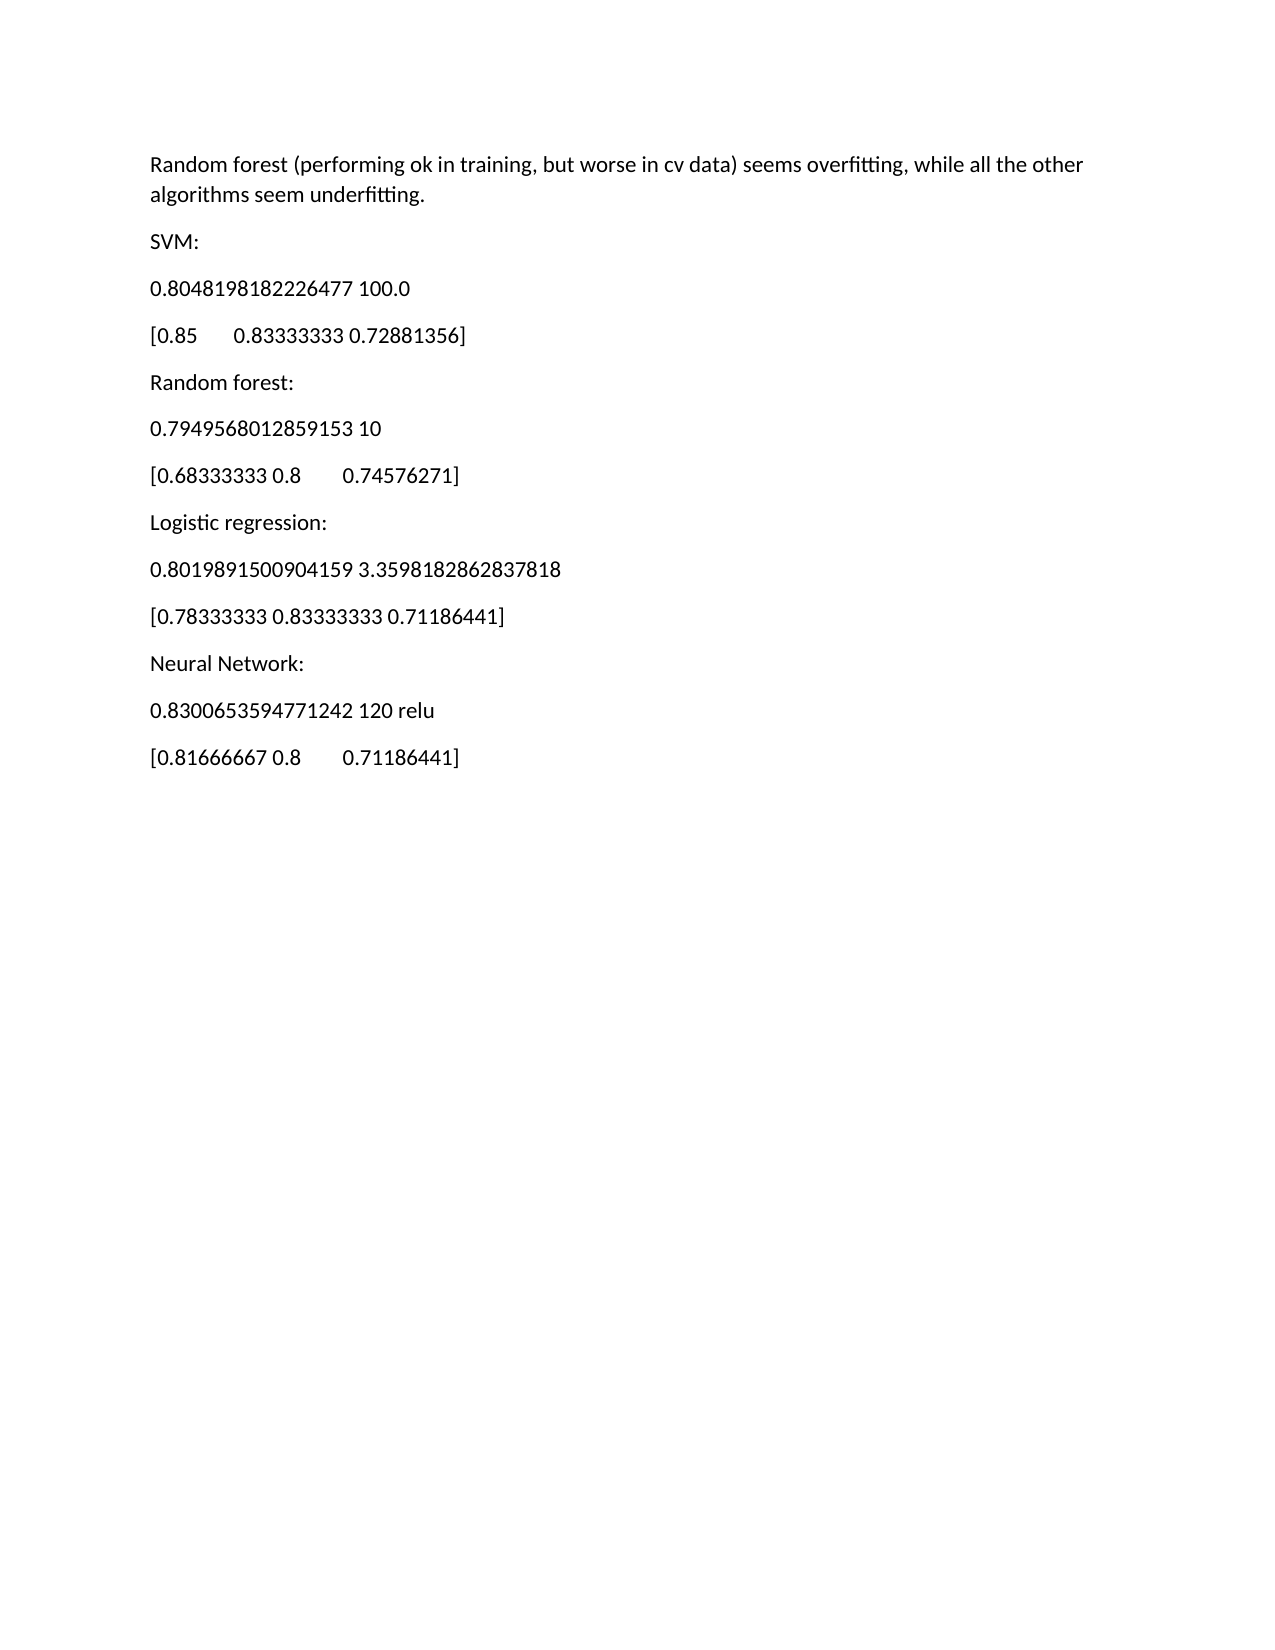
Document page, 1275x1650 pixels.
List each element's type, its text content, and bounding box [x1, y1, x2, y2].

text SVM: [150, 227, 1125, 255]
text Random forest: [150, 368, 1125, 396]
text 0.8048198182226477 100.0 [150, 274, 1125, 302]
text 0.8300653594771242 120 relu [150, 696, 1125, 724]
text [0.85 0.83333333 0.72881356] [150, 321, 1125, 349]
text [0.78333333 0.83333333 0.71186441] [150, 602, 1125, 630]
text 0.7949568012859153 10 [150, 414, 1125, 443]
text [0.81666667 0.8 0.71186441] [150, 743, 1125, 771]
text 0.8019891500904159 3.3598182862837818 [150, 555, 1125, 583]
text Random forest (performing ok in training, but worse in cv data) seems overfitting, while all the other algorithms seem underfitting. [150, 150, 1125, 208]
text [0.68333333 0.8 0.74576271] [150, 461, 1125, 489]
text Logistic regression: [150, 508, 1125, 536]
text Neural Network: [150, 649, 1125, 677]
